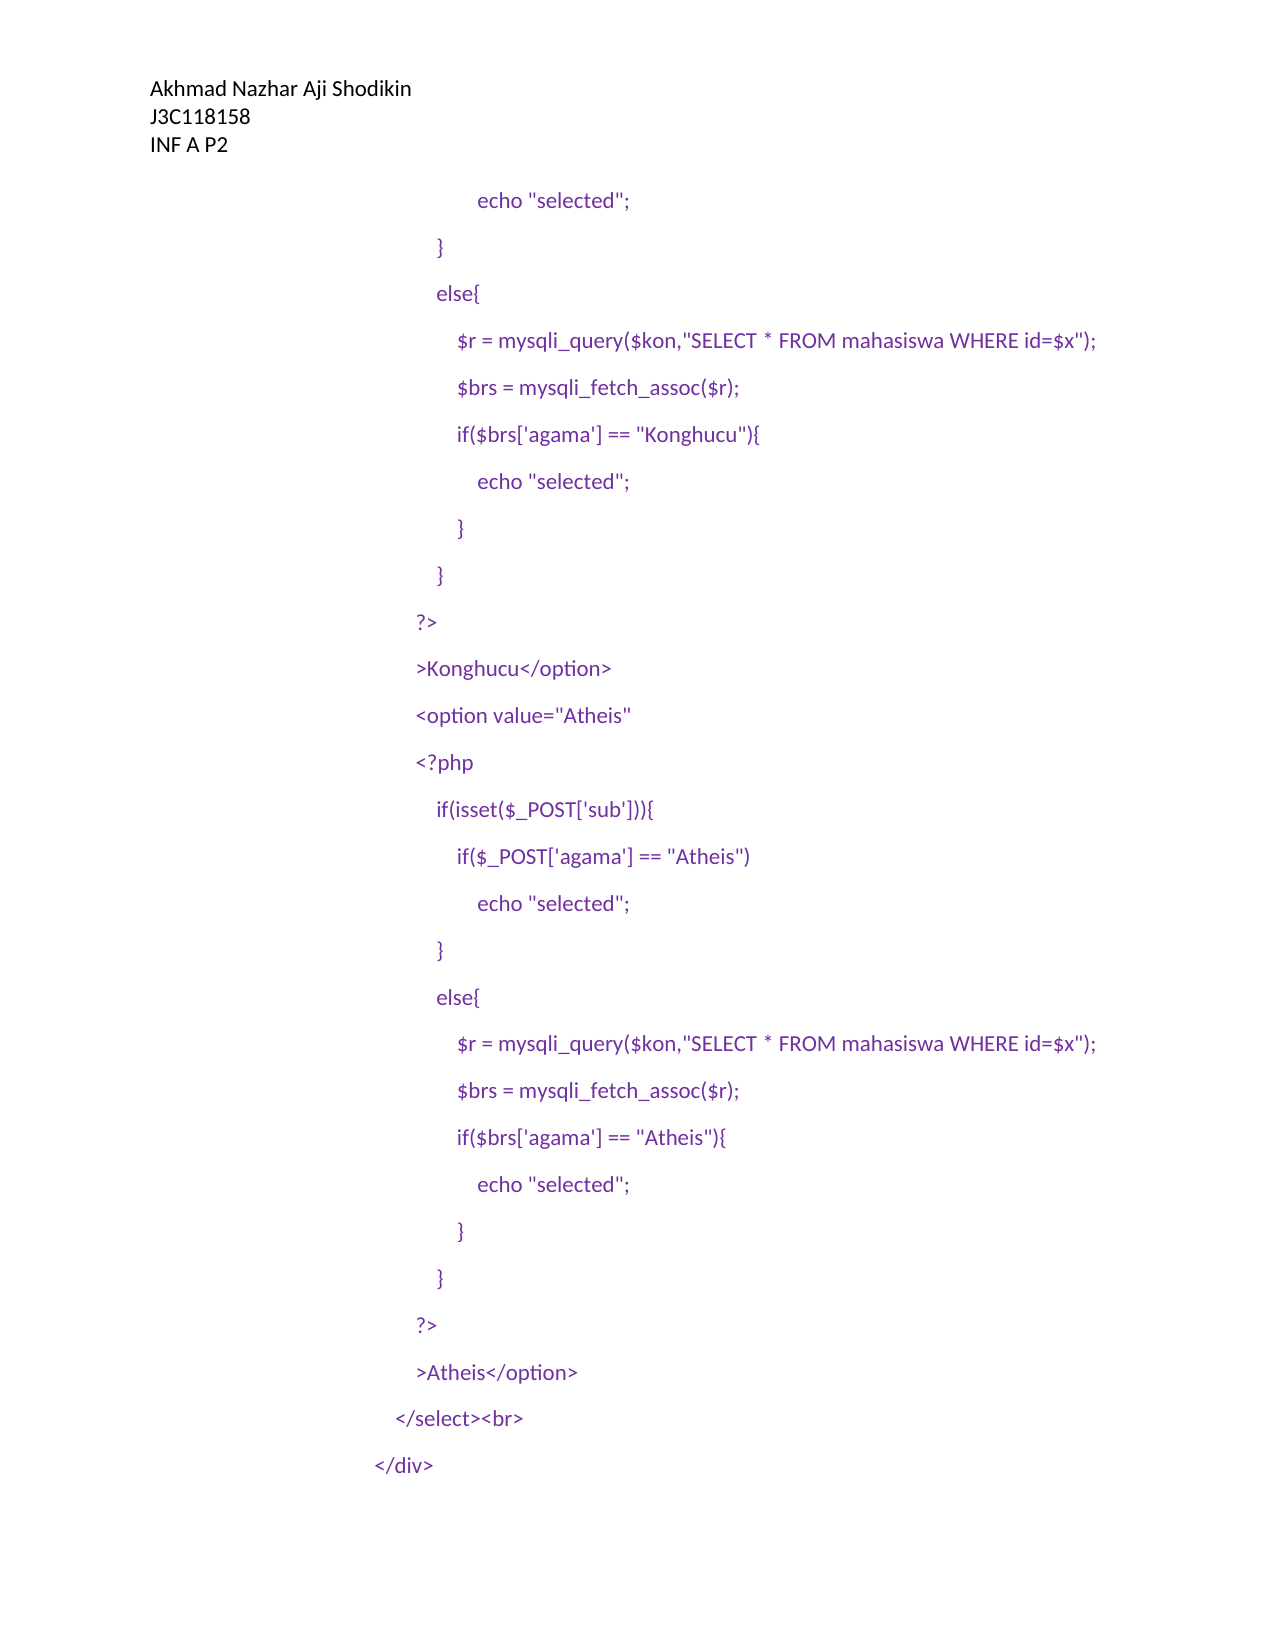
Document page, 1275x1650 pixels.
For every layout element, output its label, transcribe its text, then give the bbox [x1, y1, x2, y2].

text if($brs['agama'] == "Konghucu"){ [312, 420, 1125, 448]
text $brs = mysqli_fetch_assoc($r); [312, 1076, 1125, 1104]
text } [312, 936, 1125, 964]
text </div> [312, 1451, 1125, 1479]
text echo "selected"; [312, 889, 1125, 917]
text </select><br> [312, 1404, 1125, 1433]
text else{ [312, 983, 1125, 1011]
text ?> [312, 1311, 1125, 1339]
text echo "selected"; [312, 186, 1125, 214]
text $r = mysqli_query($kon,"SELECT * FROM mahasiswa WHERE id=$x"); [312, 326, 1125, 354]
text if($_POST['agama'] == "Atheis") [312, 842, 1125, 870]
text <?php [312, 748, 1125, 776]
text else{ [312, 279, 1125, 308]
text $brs = mysqli_fetch_assoc($r); [312, 373, 1125, 401]
text ?> [312, 608, 1125, 636]
text $r = mysqli_query($kon,"SELECT * FROM mahasiswa WHERE id=$x"); [312, 1029, 1125, 1058]
text } [312, 561, 1125, 589]
text } [312, 233, 1125, 261]
text <option value="Atheis" [312, 701, 1125, 729]
text echo "selected"; [312, 467, 1125, 495]
text >Konghucu</option> [312, 654, 1125, 683]
text } [312, 1217, 1125, 1245]
text echo "selected"; [312, 1170, 1125, 1198]
text >Atheis</option> [312, 1358, 1125, 1386]
text if($brs['agama'] == "Atheis"){ [312, 1123, 1125, 1151]
text } [312, 514, 1125, 542]
text if(isset($_POST['sub'])){ [312, 795, 1125, 823]
text } [312, 1264, 1125, 1292]
